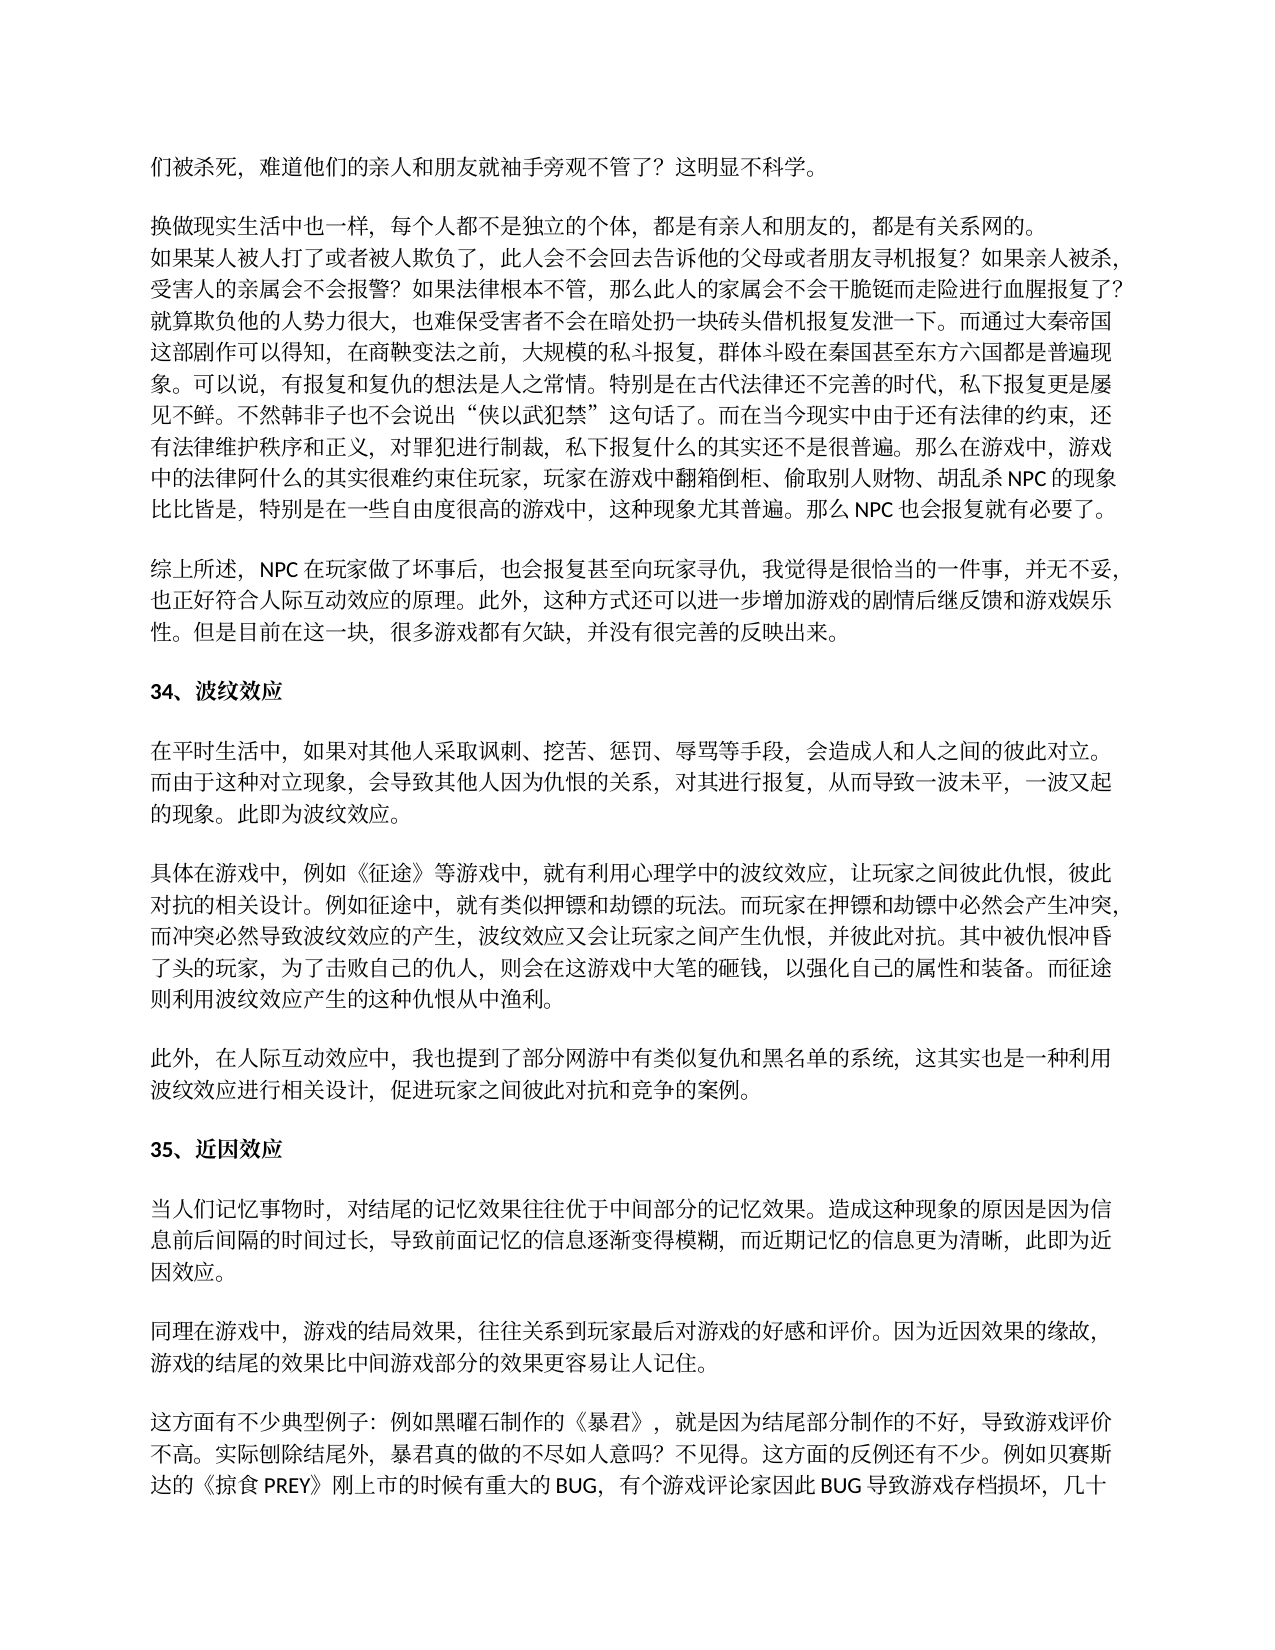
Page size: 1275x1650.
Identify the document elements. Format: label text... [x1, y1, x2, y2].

text 如果某人被人打了或者被人欺负了，此人会不会回去告诉他的父母或者朋友寻机报复？如果亲人被杀，受害人的亲属会不会报警？如果法律根本不管，那么此人的家属会不会干脆铤而走险进行血腥报复了？就算欺负他的人势力很大，也难保受害者不会在暗处扔一块砖头借机报复发泄一下。而通过大秦帝国这部剧作可以得知，在商鞅变法之前，大规模的私斗报复，群体斗殴在秦国甚至东方六国都是普遍现象。可以说，有报复和复仇的想法是人之常情。特别是在古代法律还不完善的时代，私下报复更是屡见不鲜。不然韩非子也不会说出“侠以武犯禁”这句话了。而在当今现实中由于还有法律的约束，还有法律维护秩序和正义，对罪犯进行制裁，私下报复什么的其实还不是很普遍。那么在游戏中，游戏中的法律阿什么的其实很难约束住玩家，玩家在游戏中翻箱倒柜、偷取别人财物、胡乱杀NPC的现象比比皆是，特别是在一些自由度很高的游戏中，这种现象尤其普遍。那么NPC也会报复就有必要了。 [150, 241, 1125, 524]
text 综上所述，NPC在玩家做了坏事后，也会报复甚至向玩家寻仇，我觉得是很恰当的一件事，并无不妥，也正好符合人际互动效应的原理。此外，这种方式还可以进一步增加游戏的剧情后继反馈和游戏娱乐性。但是目前在这一块，很多游戏都有欠缺，并没有很完善的反映出来。 [150, 552, 1125, 646]
text 34、波纹效应 [150, 674, 1125, 706]
text 具体在游戏中，例如《征途》等游戏中，就有利用心理学中的波纹效应，让玩家之间彼此仇恨，彼此对抗的相关设计。例如征途中，就有类似押镖和劫镖的玩法。而玩家在押镖和劫镖中必然会产生冲突，而冲突必然导致波纹效应的产生，波纹效应又会让玩家之间产生仇恨，并彼此对抗。其中被仇恨冲昏了头的玩家，为了击败自己的仇人，则会在这游戏中大笔的砸钱，以强化自己的属性和装备。而征途则利用波纹效应产生的这种仇恨从中渔利。 [150, 856, 1125, 1014]
text 换做现实生活中也一样，每个人都不是独立的个体，都是有亲人和朋友的，都是有关系网的。 [150, 209, 1125, 241]
text 同理在游戏中，游戏的结局效果，往往关系到玩家最后对游戏的好感和评价。因为近因效果的缘故，游戏的结尾的效果比中间游戏部分的效果更容易让人记住。 [150, 1314, 1125, 1377]
text 35、近因效应 [150, 1133, 1125, 1164]
text 在平时生活中，如果对其他人采取讽刺、挖苦、惩罚、辱骂等手段，会造成人和人之间的彼此对立。而由于这种对立现象，会导致其他人因为仇恨的关系，对其进行报复，从而导致一波未平，一波又起的现象。此即为波纹效应。 [150, 734, 1125, 828]
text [150, 150, 1125, 181]
text 当人们记忆事物时，对结尾的记忆效果往往优于中间部分的记忆效果。造成这种现象的原因是因为信息前后间隔的时间过长，导致前面记忆的信息逐渐变得模糊，而近期记忆的信息更为清晰，此即为近因效应。 [150, 1192, 1125, 1286]
text 此外，在人际互动效应中，我也提到了部分网游中有类似复仇和黑名单的系统，这其实也是一种利用波纹效应进行相关设计，促进玩家之间彼此对抗和竞争的案例。 [150, 1042, 1125, 1104]
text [150, 1405, 1125, 1500]
